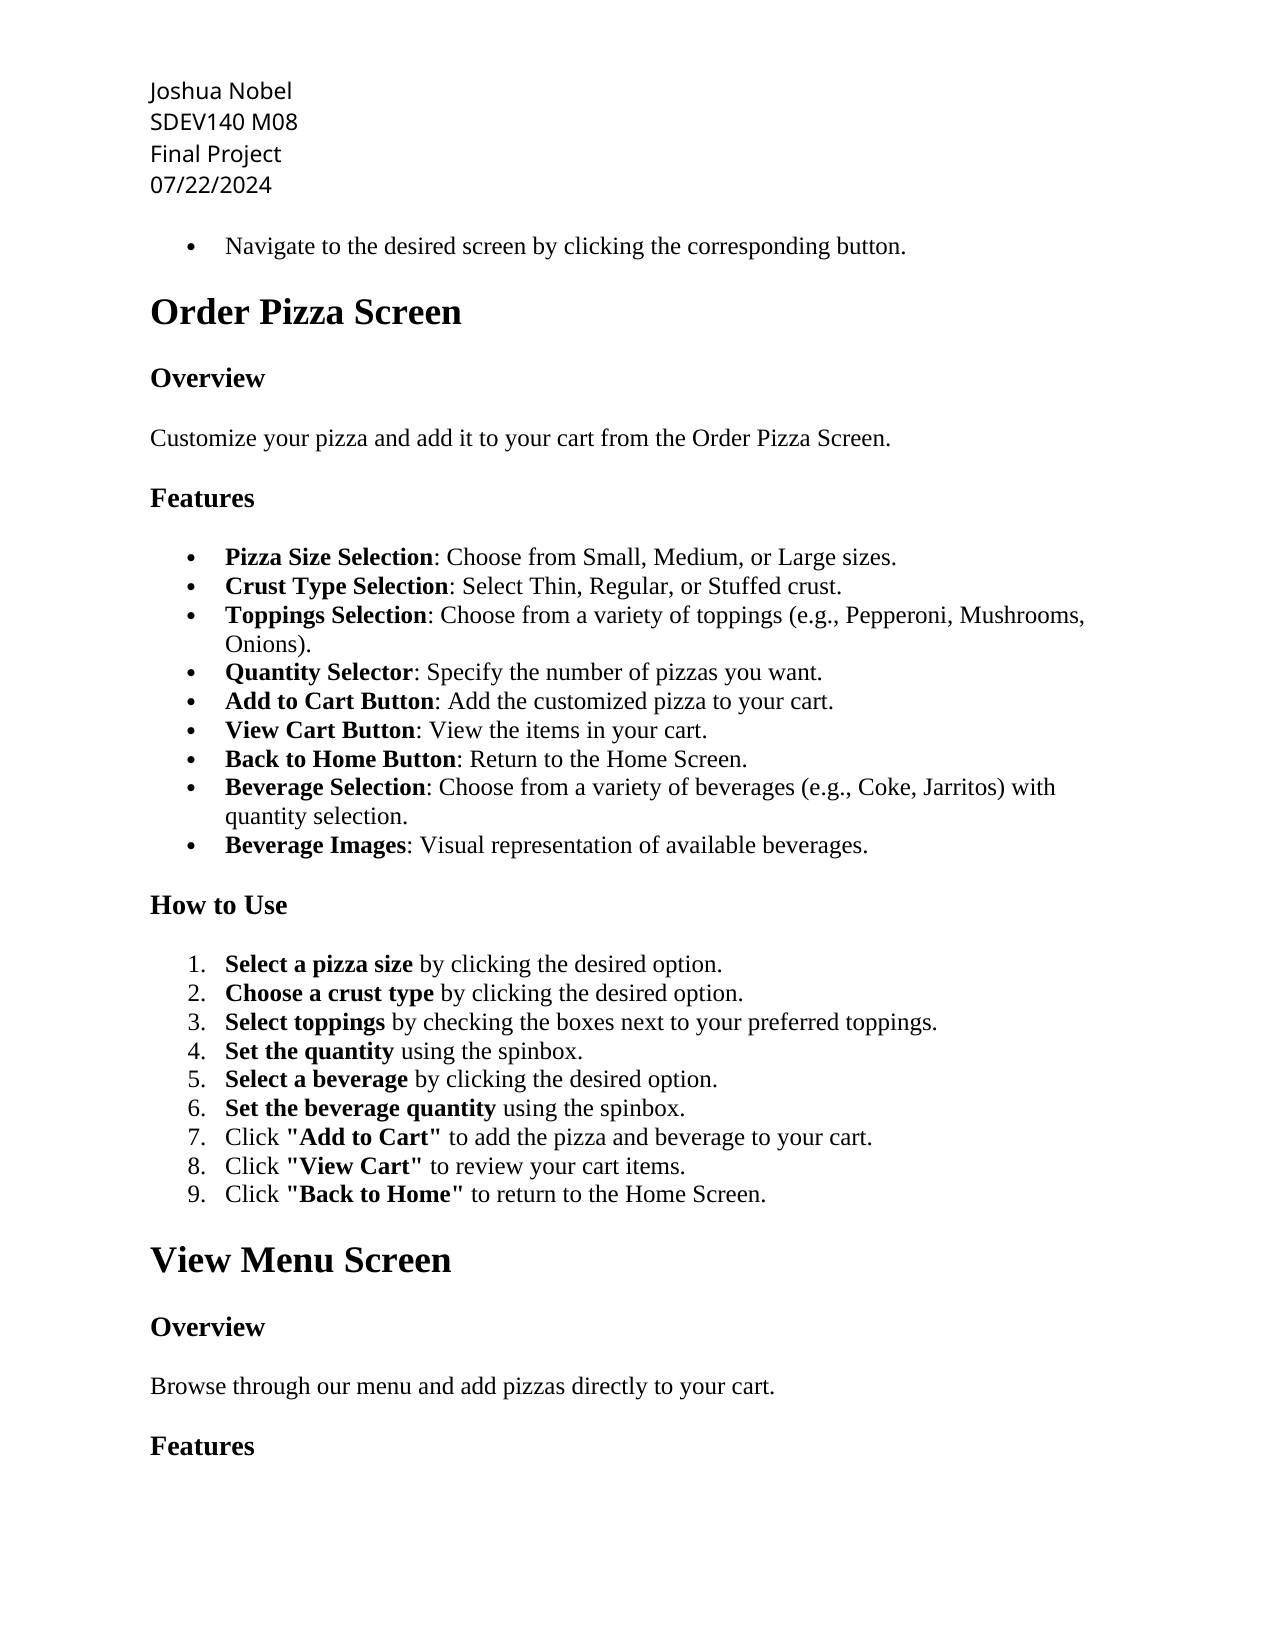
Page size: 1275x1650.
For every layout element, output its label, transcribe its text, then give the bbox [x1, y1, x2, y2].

list Set the beverage quantity using the spinbox. [187, 1093, 1125, 1122]
list Choose a crust type by clicking the desired option. [187, 978, 1125, 1007]
list Crust Type Selection: Select Thin, Regular, or Stuffed crust. [187, 571, 1125, 600]
text Overview [150, 361, 1125, 394]
list Beverage Selection: Choose from a variety of beverages (e.g., Coke, Jarritos) with quantity selection. [187, 772, 1125, 830]
list Select a pizza size by clicking the desired option. [187, 949, 1125, 978]
list Navigate to the desired screen by clicking the corresponding button. [187, 231, 1125, 260]
list Select toppings by checking the boxes next to your preferred toppings. [187, 1007, 1125, 1036]
list Select a beverage by clicking the desired option. [187, 1064, 1125, 1093]
text Features [150, 1429, 1125, 1462]
list Back to Home Button: Return to the Home Screen. [187, 744, 1125, 772]
list Click "Add to Cart" to add the pizza and beverage to your cart. [187, 1122, 1125, 1151]
list Set the quantity using the spinbox. [187, 1036, 1125, 1064]
list Quantity Selector: Specify the number of pizzas you want. [187, 657, 1125, 686]
text Customize your pizza and add it to your cart from the Order Pizza Screen. [150, 423, 1125, 452]
list Click "View Cart" to review your cart items. [187, 1151, 1125, 1179]
list Beverage Images: Visual representation of available beverages. [187, 830, 1125, 859]
list Add to Cart Button: Add the customized pizza to your cart. [187, 686, 1125, 715]
text View Menu Screen [150, 1237, 1125, 1281]
list Toppings Selection: Choose from a variety of toppings (e.g., Pepperoni, Mushrooms, Onions). [187, 600, 1125, 657]
list Click "Back to Home" to return to the Home Screen. [187, 1179, 1125, 1208]
text Order Pizza Screen [150, 289, 1125, 332]
text Browse through our menu and add pizzas directly to your cart. [150, 1371, 1125, 1400]
text Features [150, 481, 1125, 513]
list Pizza Size Selection: Choose from Small, Medium, or Large sizes. [187, 542, 1125, 571]
text How to Use [150, 888, 1125, 920]
list View Cart Button: View the items in your cart. [187, 715, 1125, 744]
text Overview [150, 1310, 1125, 1342]
